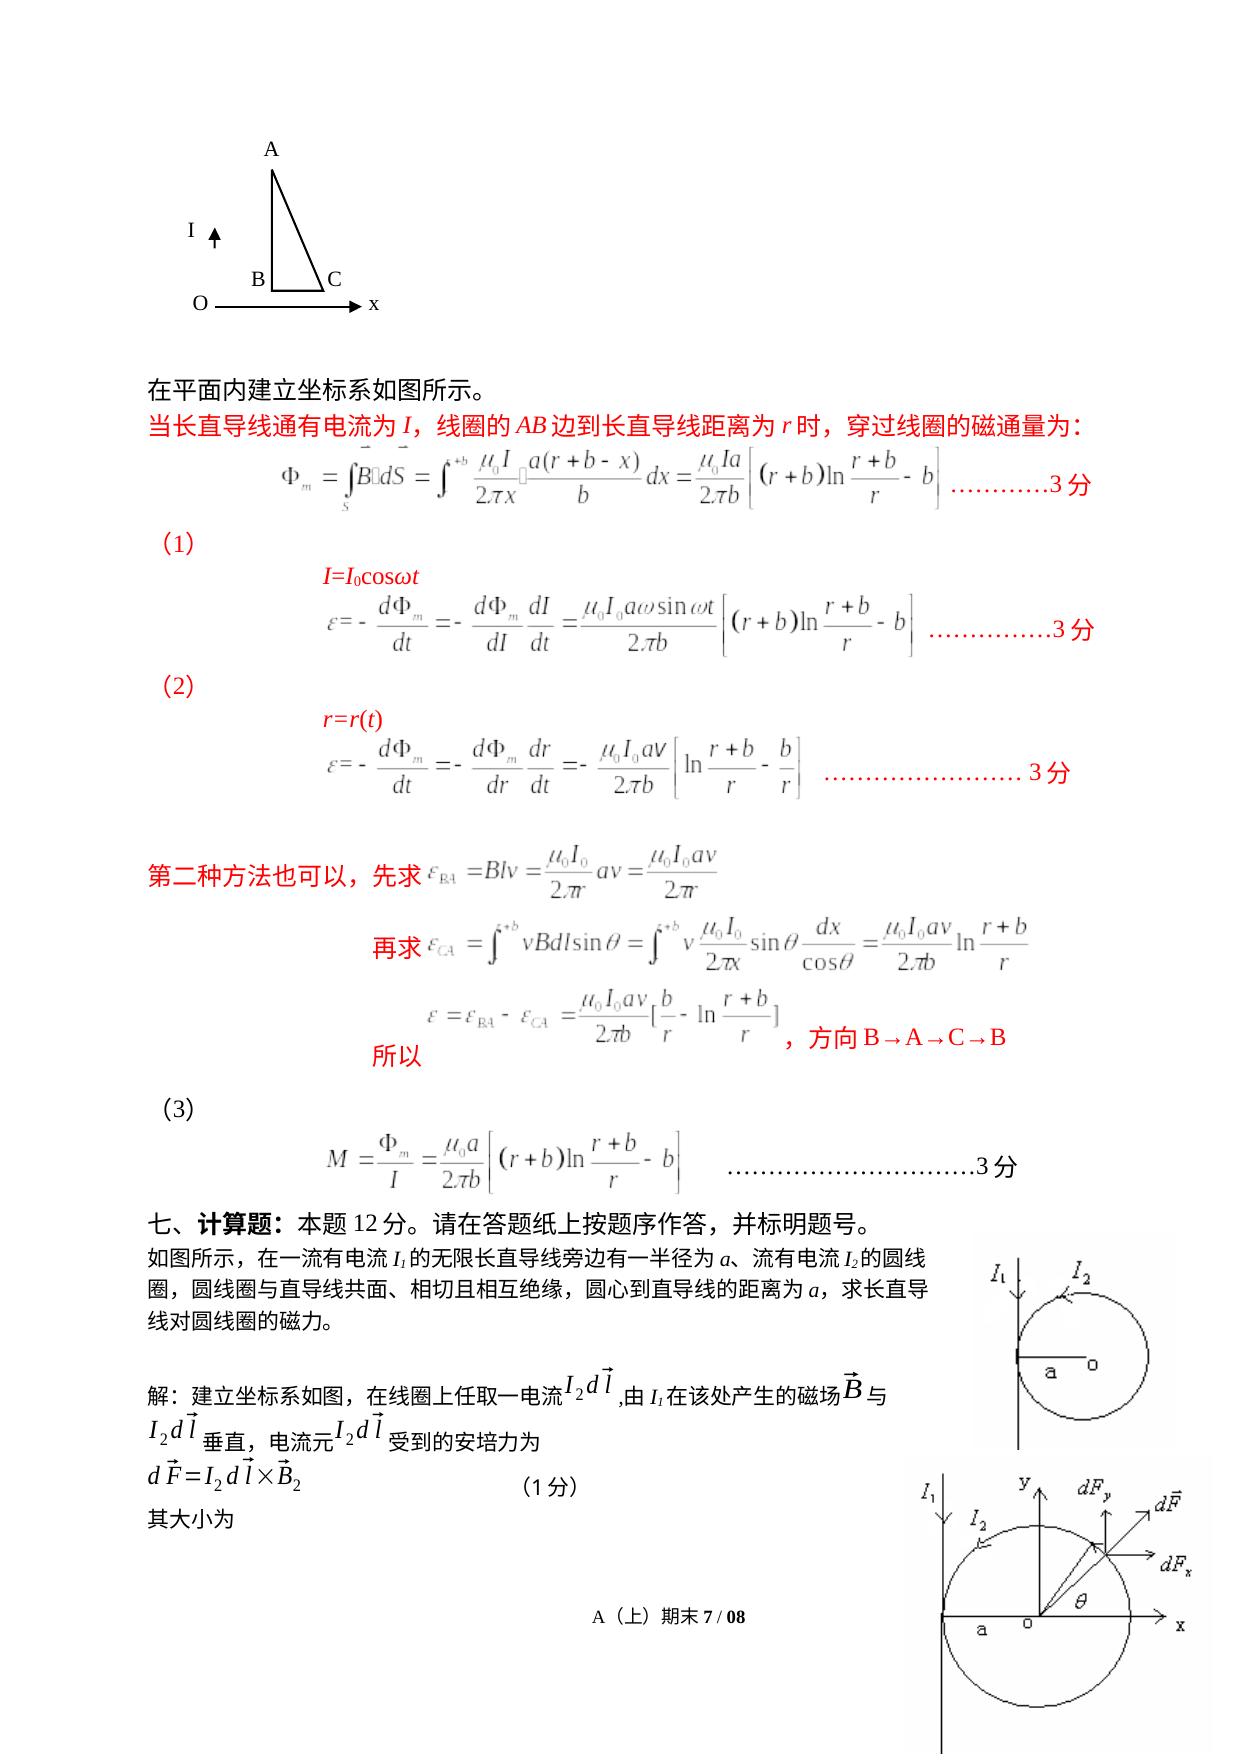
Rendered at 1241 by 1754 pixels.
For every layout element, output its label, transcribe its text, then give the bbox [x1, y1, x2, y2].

text 当长直导线通有电流为I，线圈的AB边到长直导线距离为r时，穿过线圈的磁通量为： [148, 406, 1152, 443]
text （3） [148, 1091, 1152, 1127]
text ……………3分 [148, 590, 1152, 667]
picture [906, 1230, 1217, 1754]
text 再求 [148, 911, 1152, 983]
text 如图所示，在一流有电流I1的无限长直导线旁边有一半径为a、流有电流I2的圆线圈，圆线圈与直导线共面、相切且相互绝缘，圆心到直导线的距离为a，求长直导线对圆线圈的磁力。 [148, 1241, 966, 1336]
text …………3分 [279, 443, 1152, 525]
text （2） [148, 667, 1152, 704]
text 七、计算题：本题12分。请在答题纸上按题序作答，并标明题号。 [148, 1204, 1152, 1241]
text 所以，方向B→A→C→B [148, 983, 1152, 1091]
text 第二种方法也可以，先求 [148, 839, 1152, 911]
text I=I0cosωt [148, 561, 1152, 590]
text r=r(t) [148, 704, 1152, 732]
text 其大小为 [148, 1502, 906, 1533]
text 在平面内建立坐标系如图所示。 [148, 370, 1152, 406]
text （1分） [148, 1456, 906, 1502]
text 解：建立坐标系如图，在线圈上任取一电流,由I1在该处产生的磁场与垂直，电流元受到的安培力为 [148, 1366, 966, 1456]
text …………………………3分 [148, 1127, 1152, 1204]
text （1） [148, 525, 1152, 561]
text …………………… 3分 [148, 732, 1152, 810]
